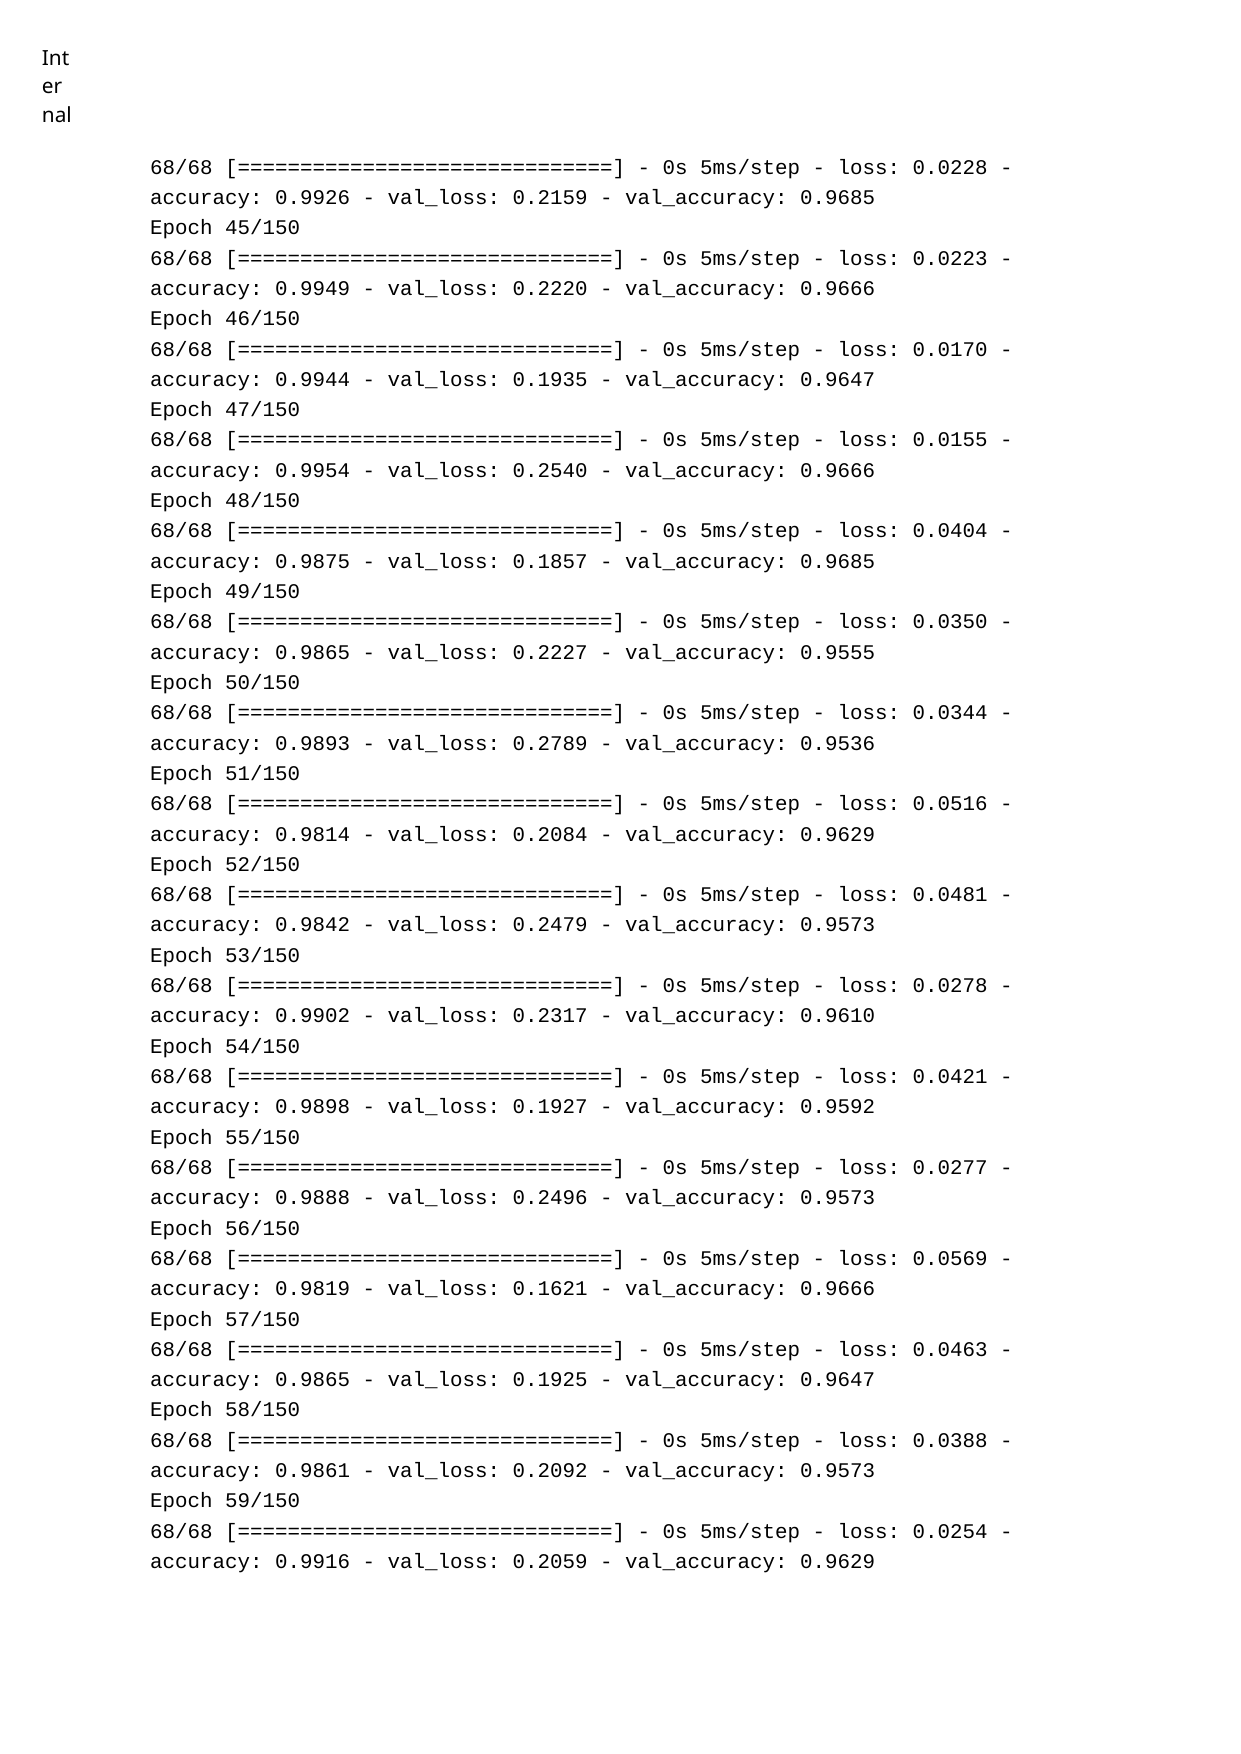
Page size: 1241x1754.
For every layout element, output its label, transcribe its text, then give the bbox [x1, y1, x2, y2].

text 68/68 [==============================] - 0s 5ms/step - loss: 0.0404 - accuracy: 0.9875 - val_loss: 0.1857 - val_accuracy: 0.9685 [150, 514, 1090, 574]
text Epoch 49/150 [150, 574, 1090, 605]
text Epoch 45/150 [150, 211, 1090, 241]
text 68/68 [==============================] - 0s 5ms/step - loss: 0.0277 - accuracy: 0.9888 - val_loss: 0.2496 - val_accuracy: 0.9573 [150, 1150, 1090, 1211]
text Epoch 50/150 [150, 665, 1090, 696]
text Epoch 46/150 [150, 302, 1090, 332]
text 68/68 [==============================] - 0s 5ms/step - loss: 0.0155 - accuracy: 0.9954 - val_loss: 0.2540 - val_accuracy: 0.9666 [150, 423, 1090, 483]
text 68/68 [==============================] - 0s 5ms/step - loss: 0.0223 - accuracy: 0.9949 - val_loss: 0.2220 - val_accuracy: 0.9666 [150, 241, 1090, 302]
text Epoch 56/150 [150, 1211, 1090, 1241]
text 68/68 [==============================] - 0s 5ms/step - loss: 0.0463 - accuracy: 0.9865 - val_loss: 0.1925 - val_accuracy: 0.9647 [150, 1332, 1090, 1393]
text Epoch 47/150 [150, 392, 1090, 423]
text Epoch 54/150 [150, 1029, 1090, 1059]
text Epoch 53/150 [150, 938, 1090, 968]
text 68/68 [==============================] - 0s 5ms/step - loss: 0.0569 - accuracy: 0.9819 - val_loss: 0.1621 - val_accuracy: 0.9666 [150, 1241, 1090, 1302]
text 68/68 [==============================] - 0s 5ms/step - loss: 0.0344 - accuracy: 0.9893 - val_loss: 0.2789 - val_accuracy: 0.9536 [150, 696, 1090, 756]
text 68/68 [==============================] - 0s 5ms/step - loss: 0.0421 - accuracy: 0.9898 - val_loss: 0.1927 - val_accuracy: 0.9592 [150, 1059, 1090, 1120]
text 68/68 [==============================] - 0s 5ms/step - loss: 0.0170 - accuracy: 0.9944 - val_loss: 0.1935 - val_accuracy: 0.9647 [150, 332, 1090, 392]
text 68/68 [==============================] - 0s 5ms/step - loss: 0.0228 - accuracy: 0.9926 - val_loss: 0.2159 - val_accuracy: 0.9685 [150, 150, 1090, 211]
text 68/68 [==============================] - 0s 5ms/step - loss: 0.0481 - accuracy: 0.9842 - val_loss: 0.2479 - val_accuracy: 0.9573 [150, 877, 1090, 938]
text Epoch 48/150 [150, 483, 1090, 514]
text Epoch 57/150 [150, 1302, 1090, 1332]
text Epoch 52/150 [150, 847, 1090, 877]
text 68/68 [==============================] - 0s 5ms/step - loss: 0.0278 - accuracy: 0.9902 - val_loss: 0.2317 - val_accuracy: 0.9610 [150, 968, 1090, 1029]
text Epoch 51/150 [150, 756, 1090, 787]
text 68/68 [==============================] - 0s 5ms/step - loss: 0.0254 - accuracy: 0.9916 - val_loss: 0.2059 - val_accuracy: 0.9629 [150, 1514, 1090, 1575]
text Epoch 58/150 [150, 1393, 1090, 1423]
text 68/68 [==============================] - 0s 5ms/step - loss: 0.0350 - accuracy: 0.9865 - val_loss: 0.2227 - val_accuracy: 0.9555 [150, 605, 1090, 665]
text Epoch 59/150 [150, 1484, 1090, 1514]
text Epoch 55/150 [150, 1120, 1090, 1150]
text 68/68 [==============================] - 0s 5ms/step - loss: 0.0388 - accuracy: 0.9861 - val_loss: 0.2092 - val_accuracy: 0.9573 [150, 1423, 1090, 1484]
text 68/68 [==============================] - 0s 5ms/step - loss: 0.0516 - accuracy: 0.9814 - val_loss: 0.2084 - val_accuracy: 0.9629 [150, 787, 1090, 847]
